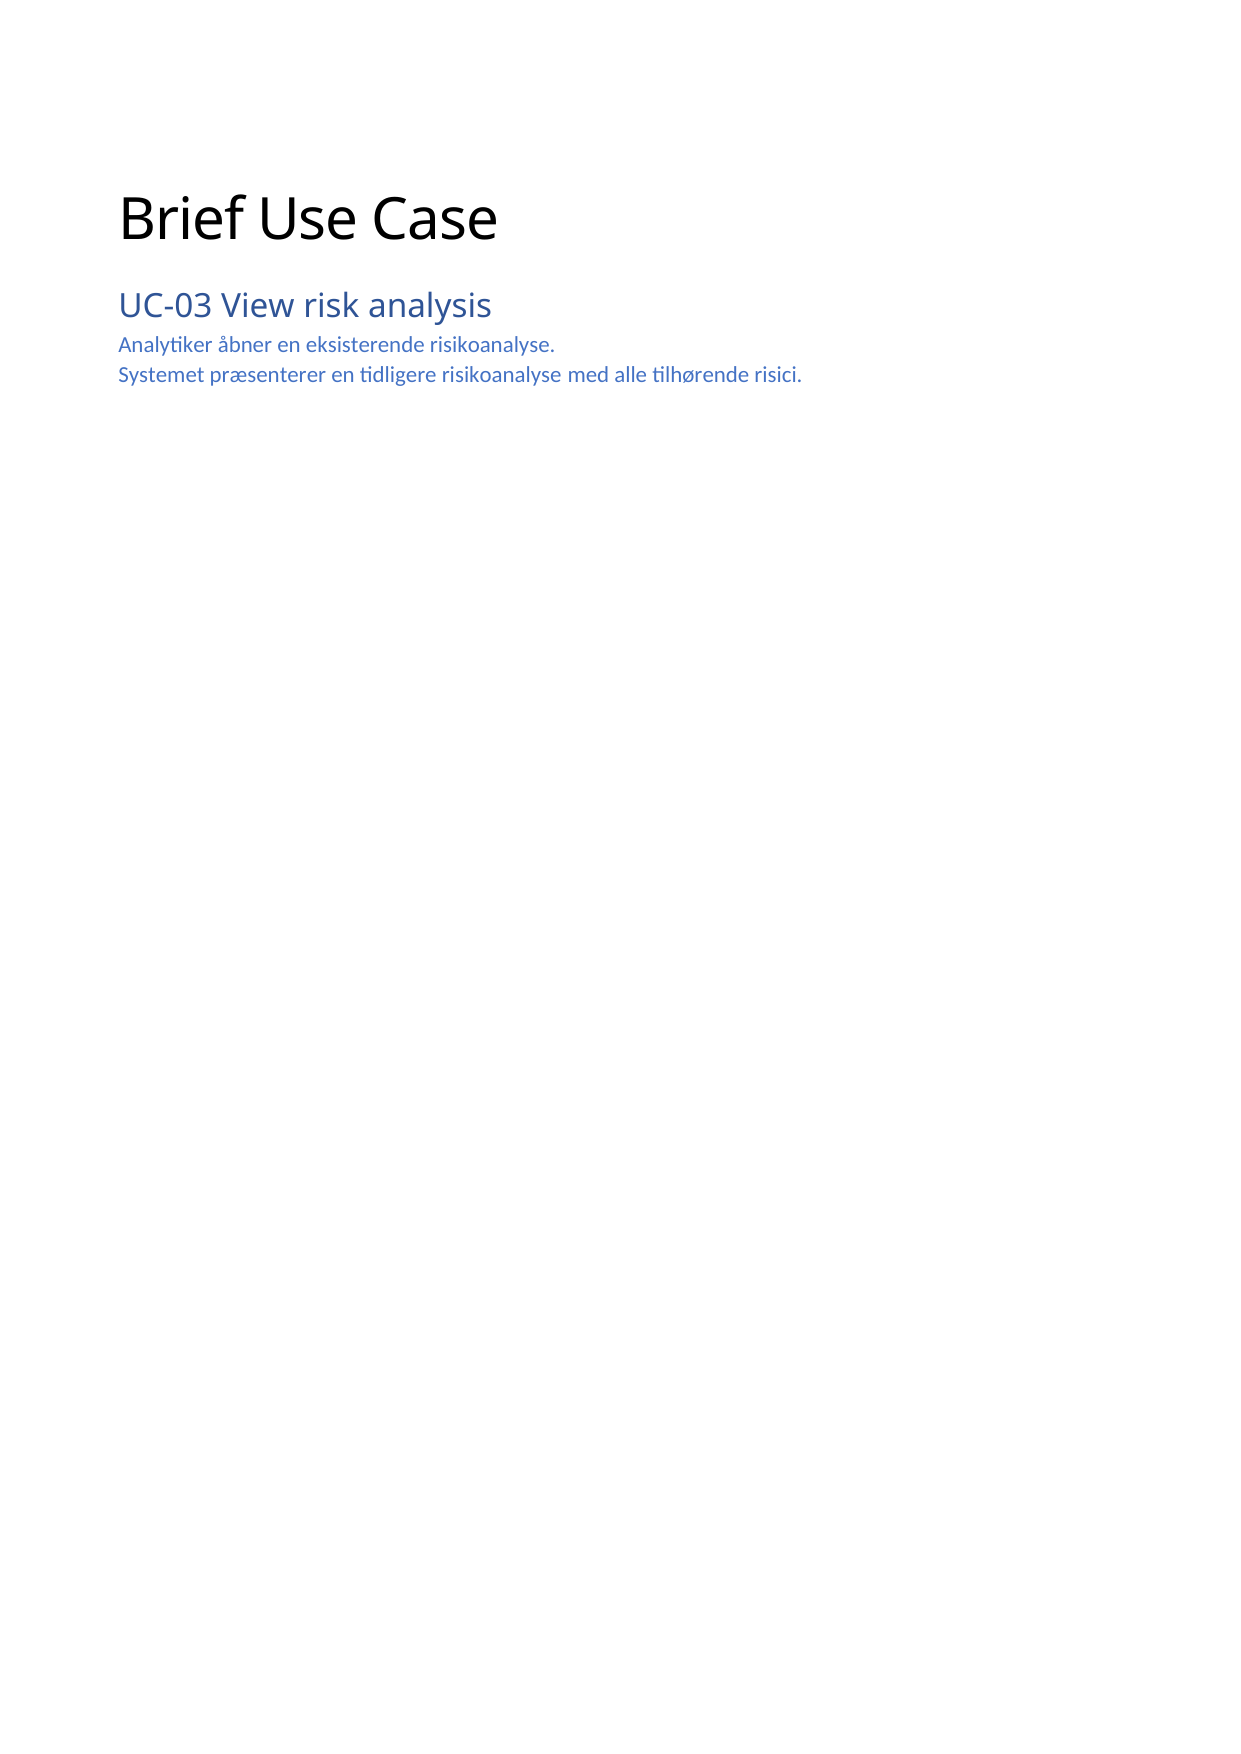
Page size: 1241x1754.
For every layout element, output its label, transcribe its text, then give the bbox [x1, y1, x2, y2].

title Brief Use Case [118, 177, 1122, 257]
subtitle UC-03 View risk analysis [118, 282, 1122, 327]
text Analytiker åbner en eksisterende risikoanalyse. Systemet præsenterer en tidligere risikoanalyse med alle tilhørende risici. [118, 330, 1122, 418]
